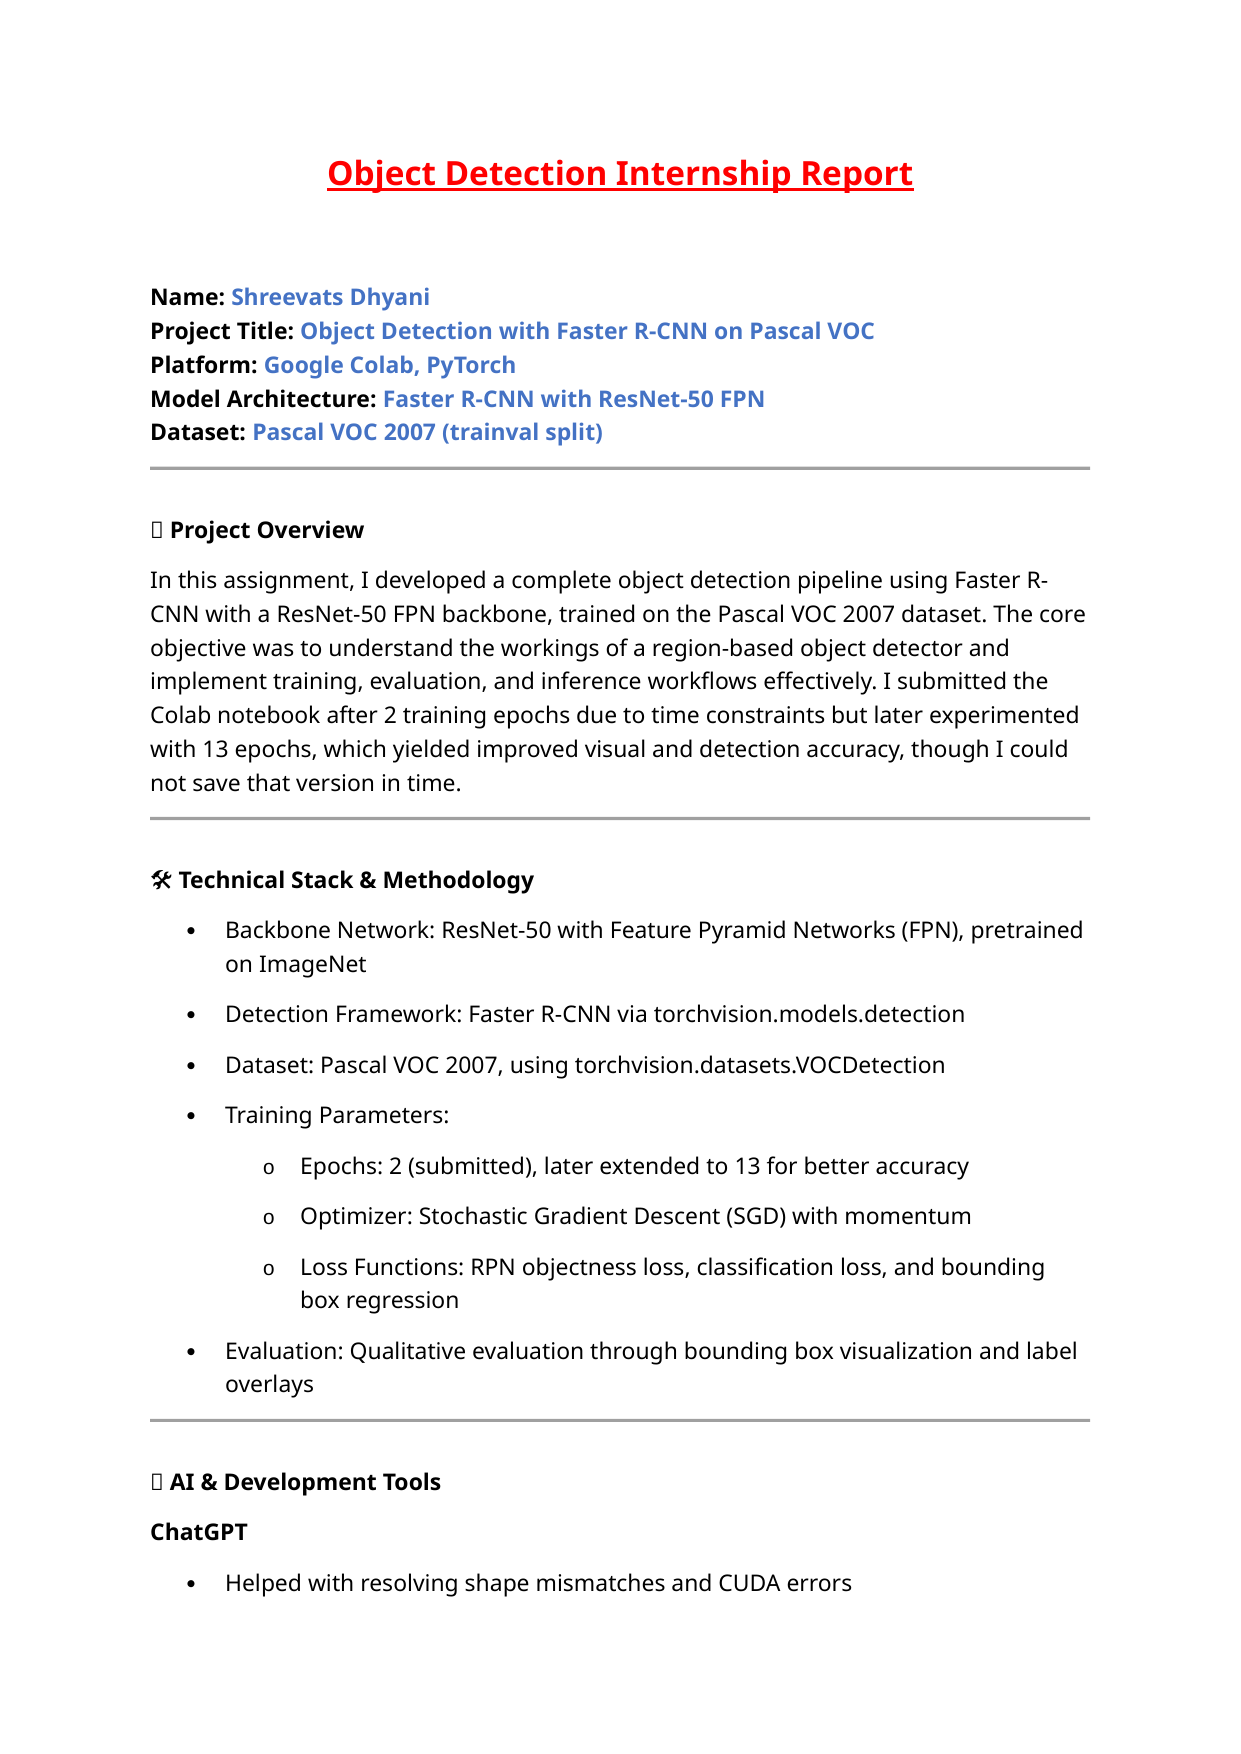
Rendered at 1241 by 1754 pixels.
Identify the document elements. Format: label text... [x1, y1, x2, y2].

list Loss Functions: RPN objectness loss, classification loss, and bounding box regression [262, 1250, 1090, 1315]
list Evaluation: Qualitative evaluation through bounding box visualization and label overlays [187, 1334, 1090, 1399]
list Detection Framework: Faster R-CNN via torchvision.models.detection [187, 998, 1090, 1029]
text 🧊 AI & Development Tools [150, 1466, 1090, 1497]
list Dataset: Pascal VOC 2007, using torchvision.datasets.VOCDetection [187, 1049, 1090, 1080]
list Backbone Network: ResNet-50 with Feature Pyramid Networks (FPN), pretrained on ImageNet [187, 914, 1090, 979]
text 🔧 Project Overview [150, 513, 1090, 545]
text Name: Shreevats Dhyani Project Title: Object Detection with Faster R-CNN on Pascal VOC Platform: Google Colab, PyTorch Model Architecture: Faster R-CNN with ResNet-50 FPN Dataset: Pascal VOC 2007 (trainval split) [150, 281, 1090, 447]
list Epochs: 2 (submitted), later extended to 13 for better accuracy [262, 1149, 1090, 1181]
text 🛠️ Technical Stack & Methodology [150, 864, 1090, 895]
list Optimizer: Stochastic Gradient Descent (SGD) with momentum [262, 1200, 1090, 1231]
text In this assignment, I developed a complete object detection pipeline using Faster R-CNN with a ResNet-50 FPN backbone, trained on the Pascal VOC 2007 dataset. The core objective was to understand the workings of a region-based object detector and implement training, evaluation, and inference workflows effectively. I submitted the Colab notebook after 2 training epochs due to time constraints but later experimented with 13 epochs, which yielded improved visual and detection accuracy, though I could not save that version in time. [150, 564, 1090, 798]
text Object Detection Internship Report [150, 150, 1090, 195]
list Training Parameters: [187, 1099, 1090, 1130]
list Helped with resolving shape mismatches and CUDA errors [187, 1566, 1090, 1598]
text ChatGPT [150, 1516, 1090, 1547]
